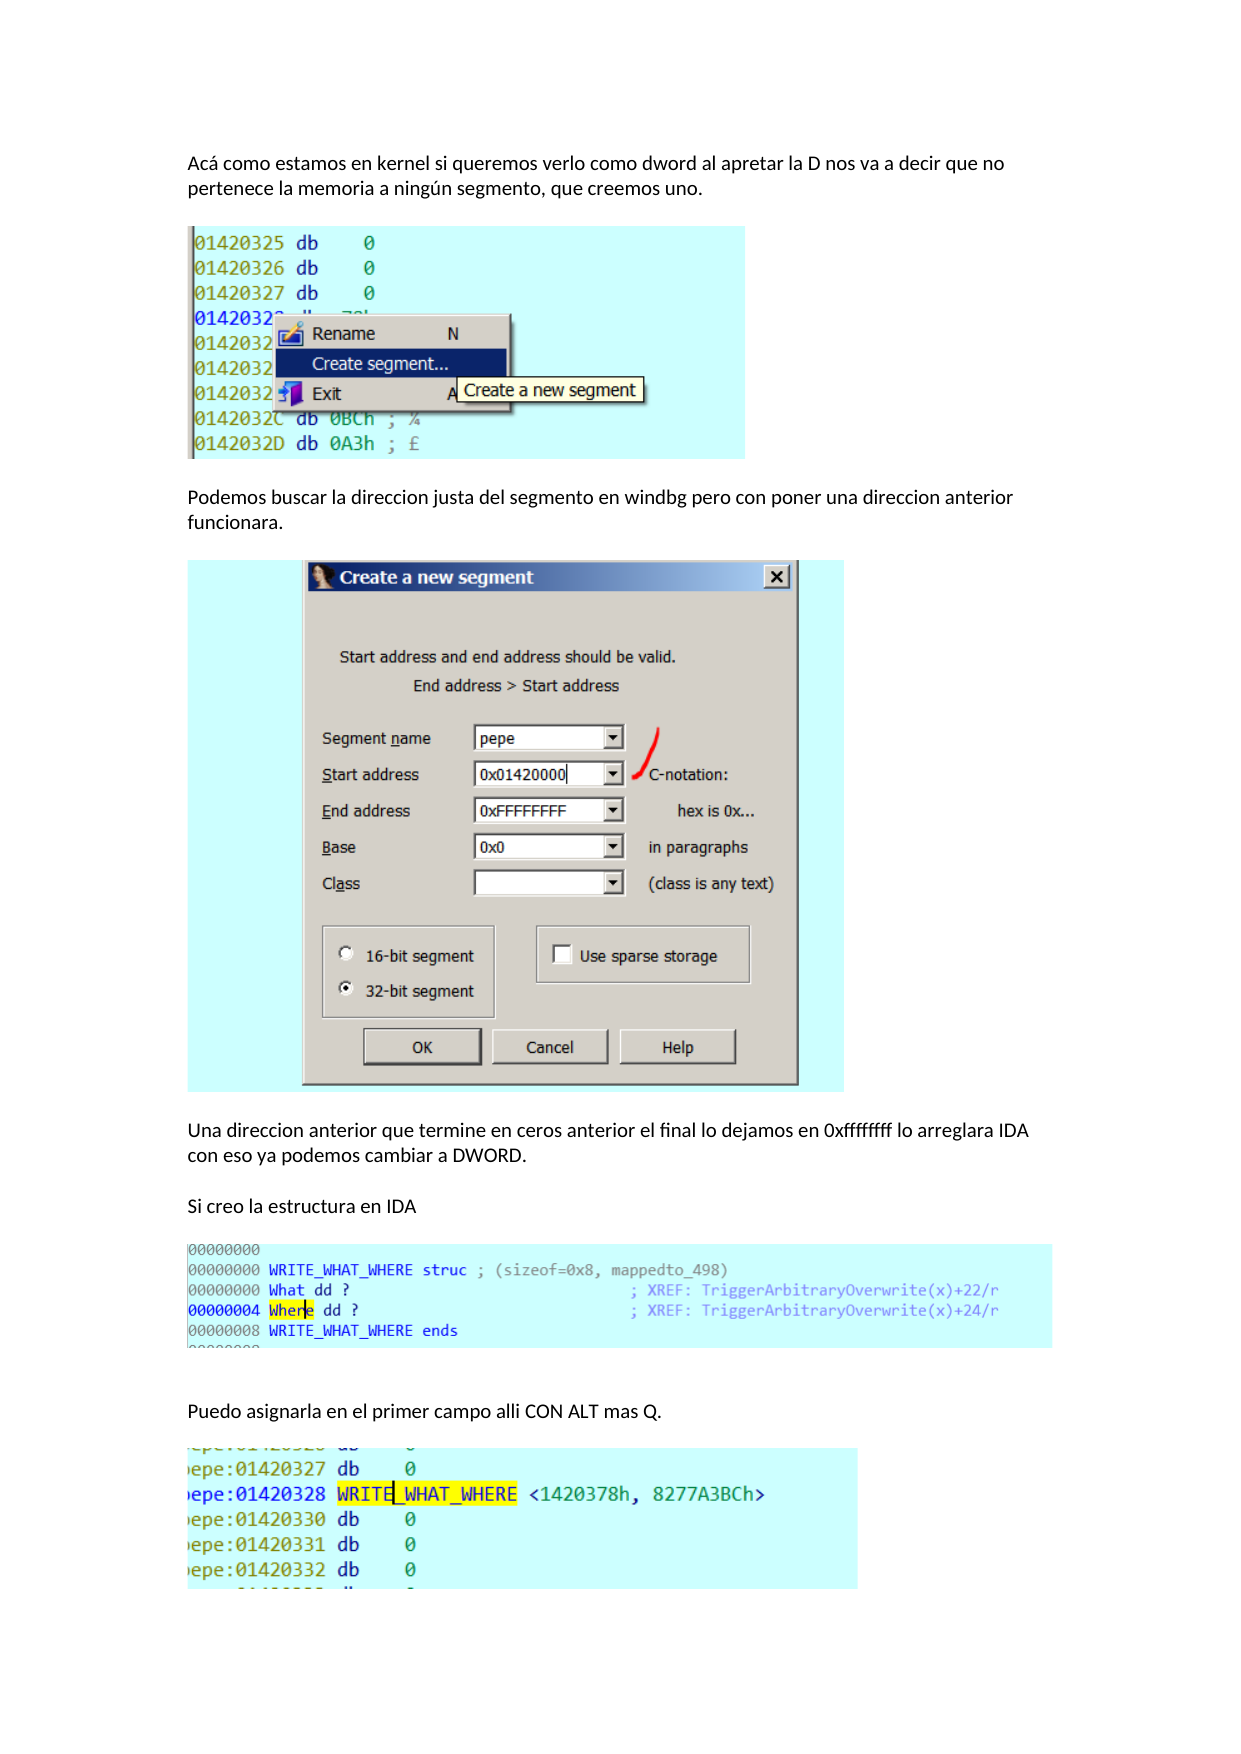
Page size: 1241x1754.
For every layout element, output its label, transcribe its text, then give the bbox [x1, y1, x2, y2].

picture [187, 1448, 858, 1589]
text Puedo asignarla en el primer campo alli CON ALT mas Q. [187, 1398, 1053, 1423]
picture [187, 1244, 1053, 1348]
text Podemos buscar la direccion justa del segmento en windbg pero con poner una direccion anterior funcionara. [187, 484, 1053, 535]
picture [187, 226, 746, 459]
picture [187, 560, 844, 1092]
text Acá como estamos en kernel si queremos verlo como dword al apretar la D nos va a decir que no pertenece la memoria a ningún segmento, que creemos uno. [187, 150, 1053, 201]
text Una direccion anterior que termine en ceros anterior el final lo dejamos en 0xffffffff lo arreglara IDA con eso ya podemos cambiar a DWORD. [187, 1117, 1053, 1168]
text Si creo la estructura en IDA [187, 1193, 1053, 1219]
